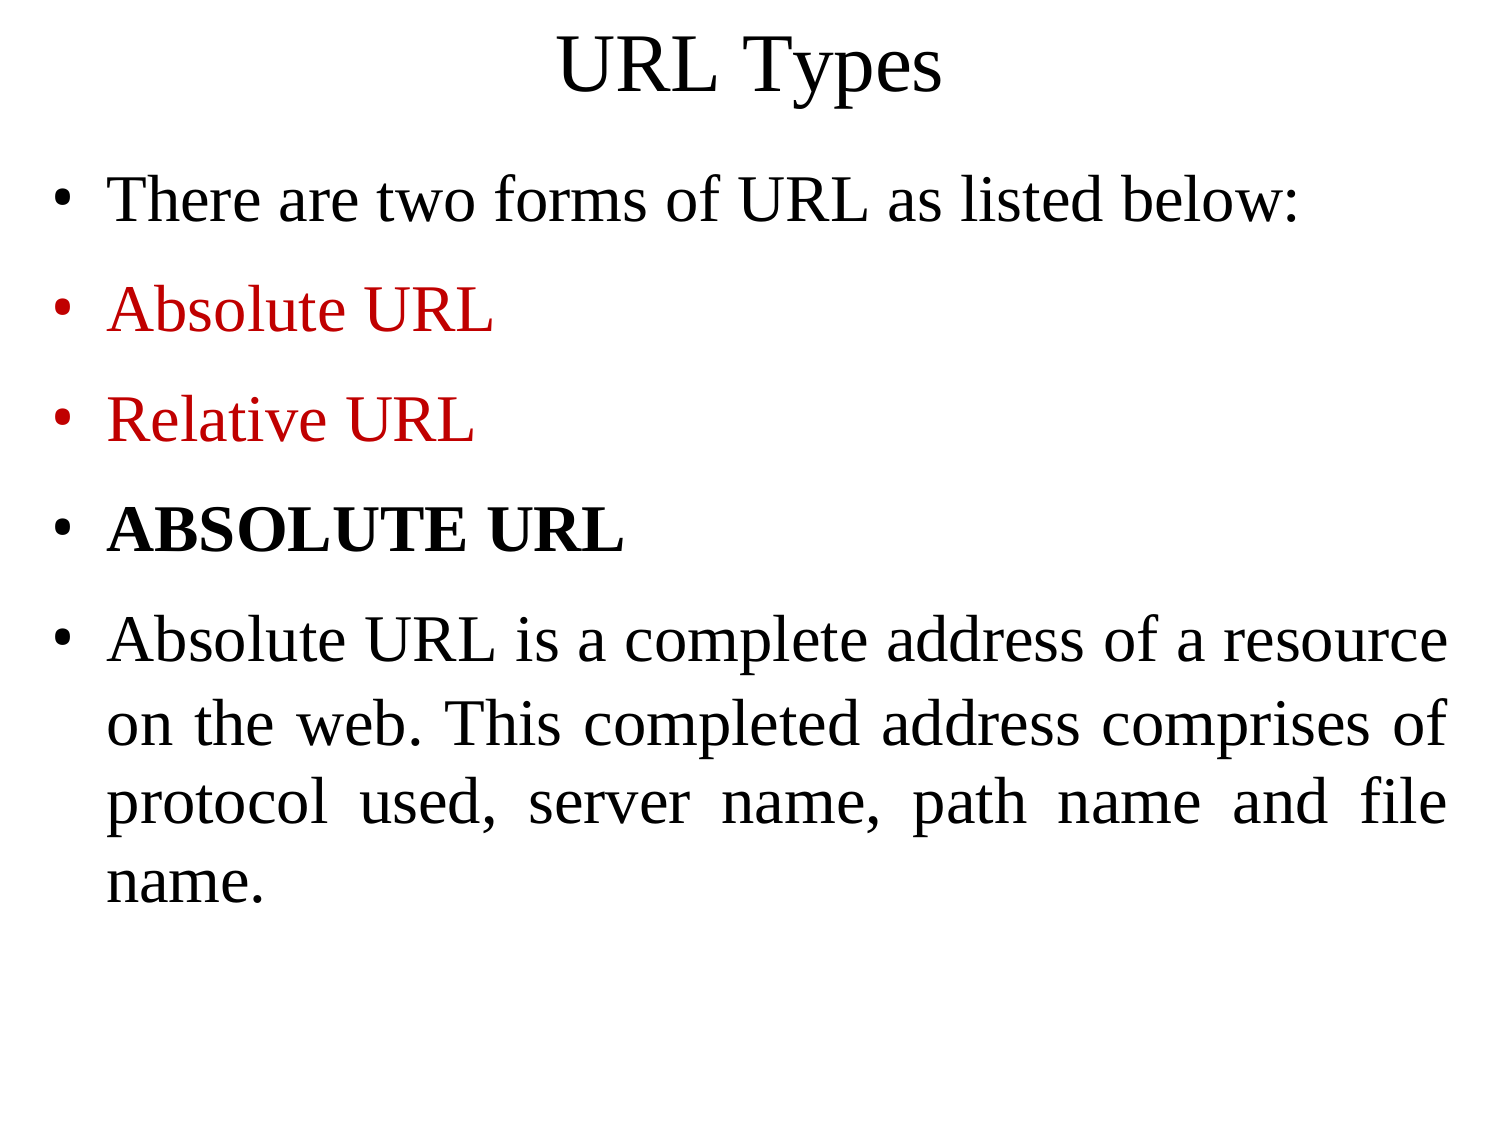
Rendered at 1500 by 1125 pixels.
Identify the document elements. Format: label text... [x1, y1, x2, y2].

list ABSOLUTE URL [50, 480, 1500, 571]
list There are two forms of URL as listed below: [50, 150, 1500, 241]
list Relative URL [50, 370, 1500, 461]
list Absolute URL is a complete address of a resource on the web. This completed address comprises of protocol used, server name, path name and file name. [50, 590, 1450, 917]
subtitle URL Types [163, 19, 1337, 110]
list Absolute URL [50, 260, 1500, 351]
